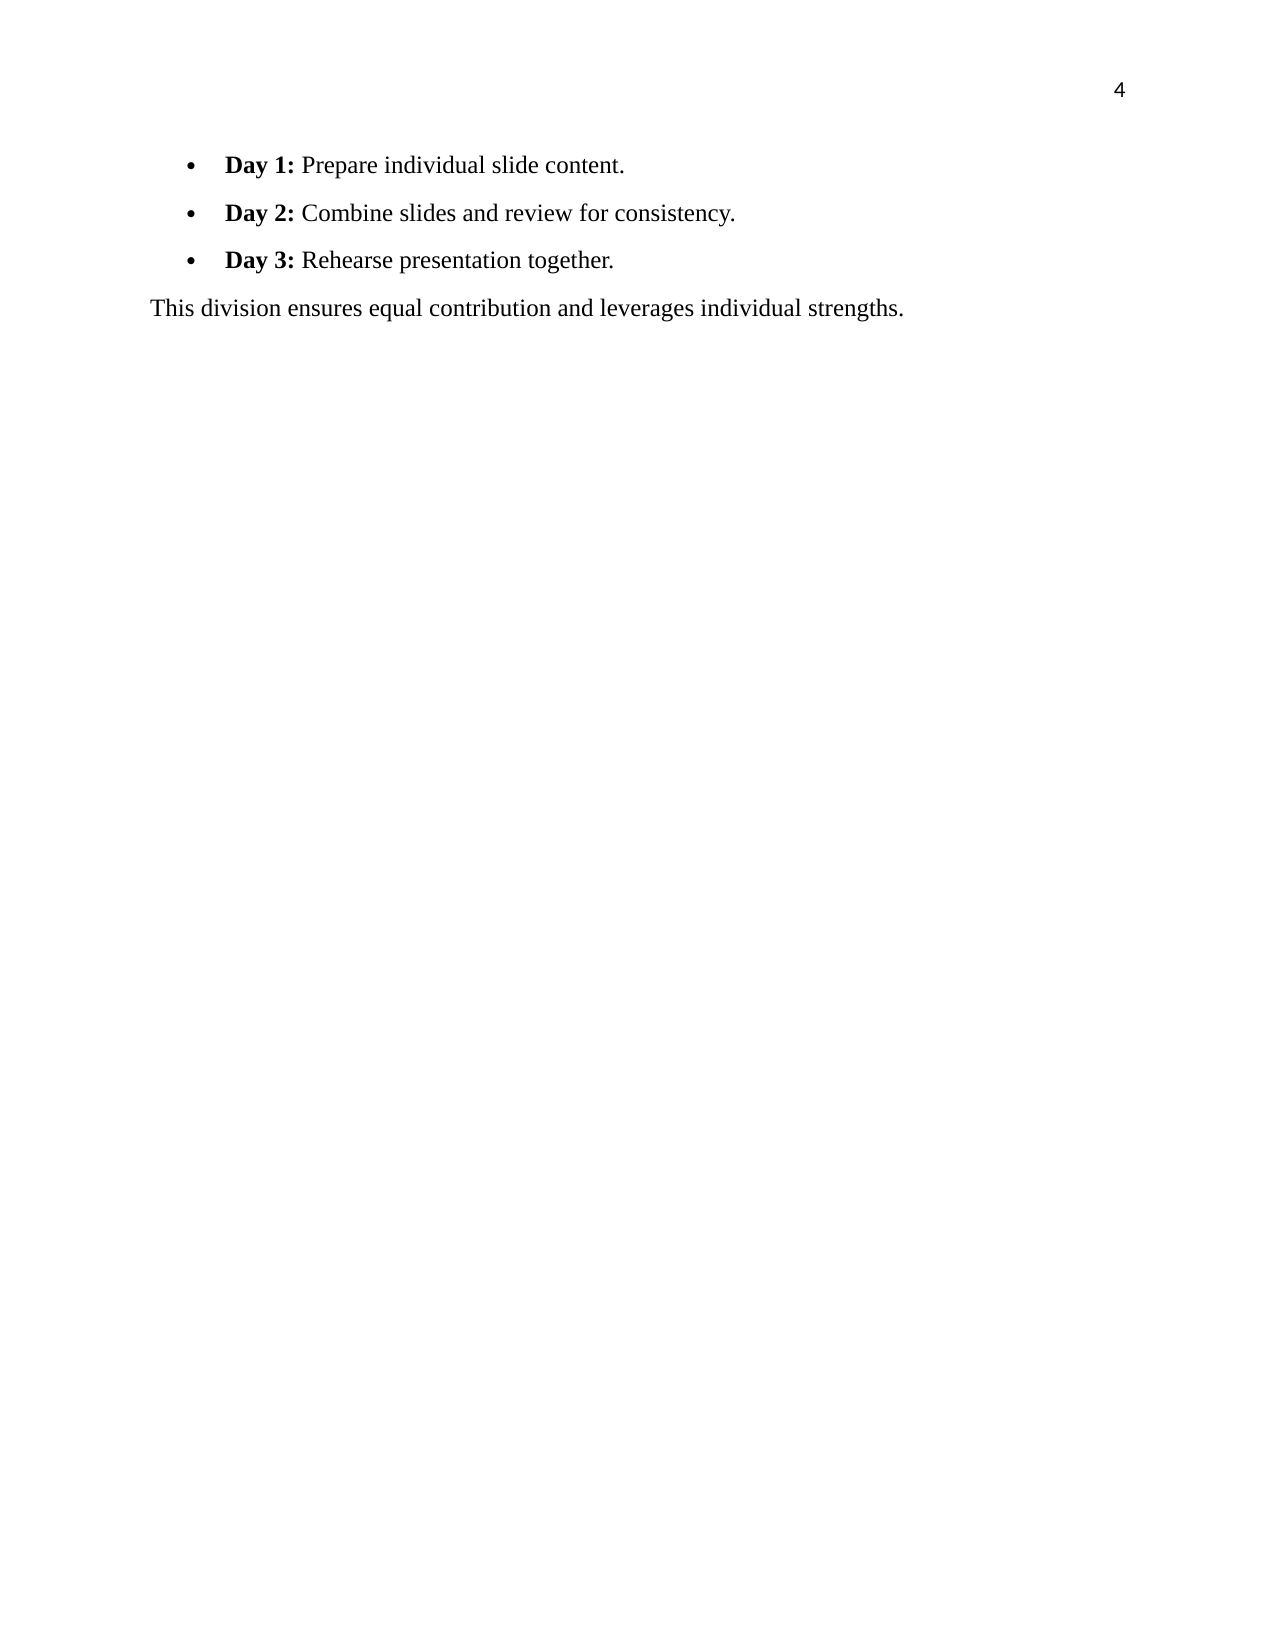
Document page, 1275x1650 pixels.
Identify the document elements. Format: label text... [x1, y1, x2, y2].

list Day 3: Rehearse presentation together. [187, 245, 1125, 274]
text This division ensures equal contribution and leverages individual strengths. [150, 293, 1125, 322]
list Day 2: Combine slides and review for consistency. [187, 198, 1125, 226]
list Day 1: Prepare individual slide content. [187, 150, 1125, 179]
